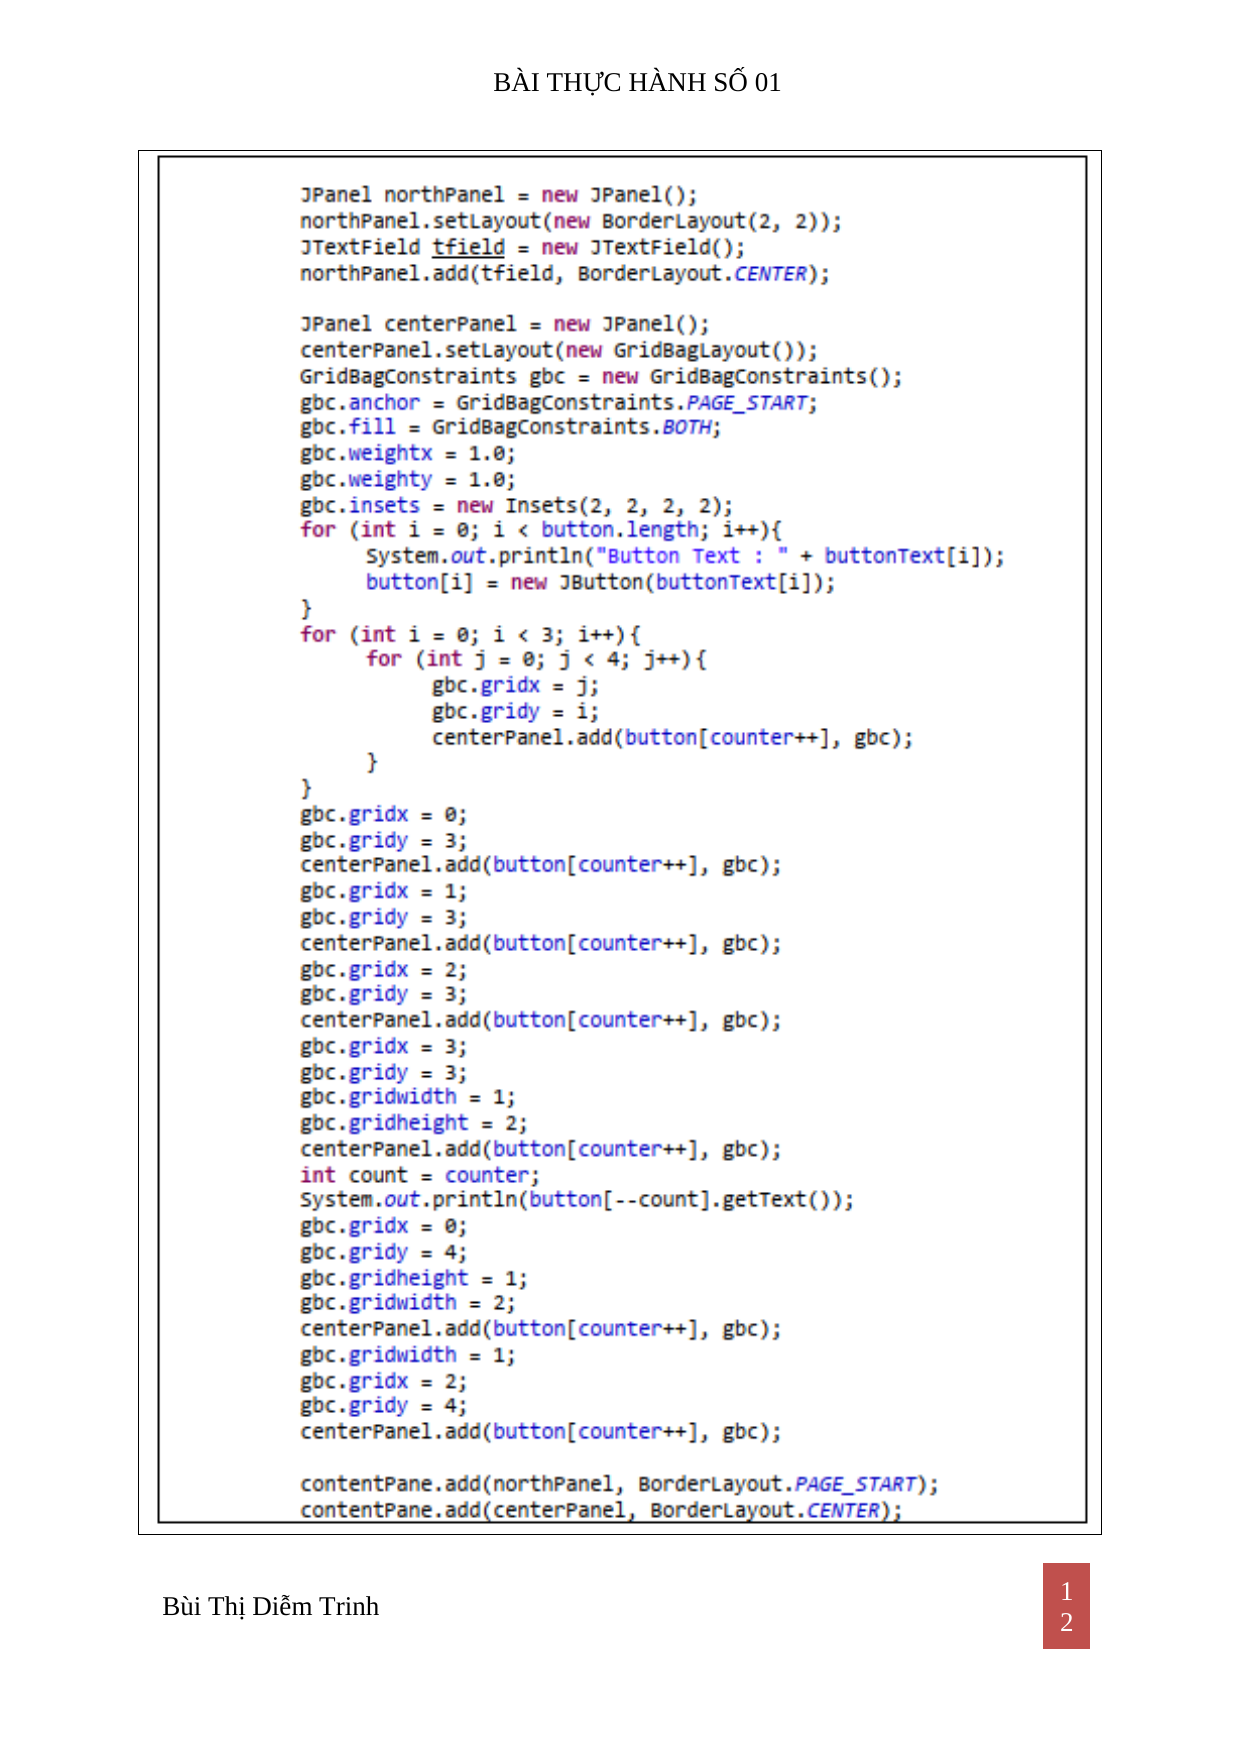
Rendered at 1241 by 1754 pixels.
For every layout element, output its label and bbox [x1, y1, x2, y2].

table_header [139, 151, 150, 1533]
picture [150, 151, 1098, 1534]
